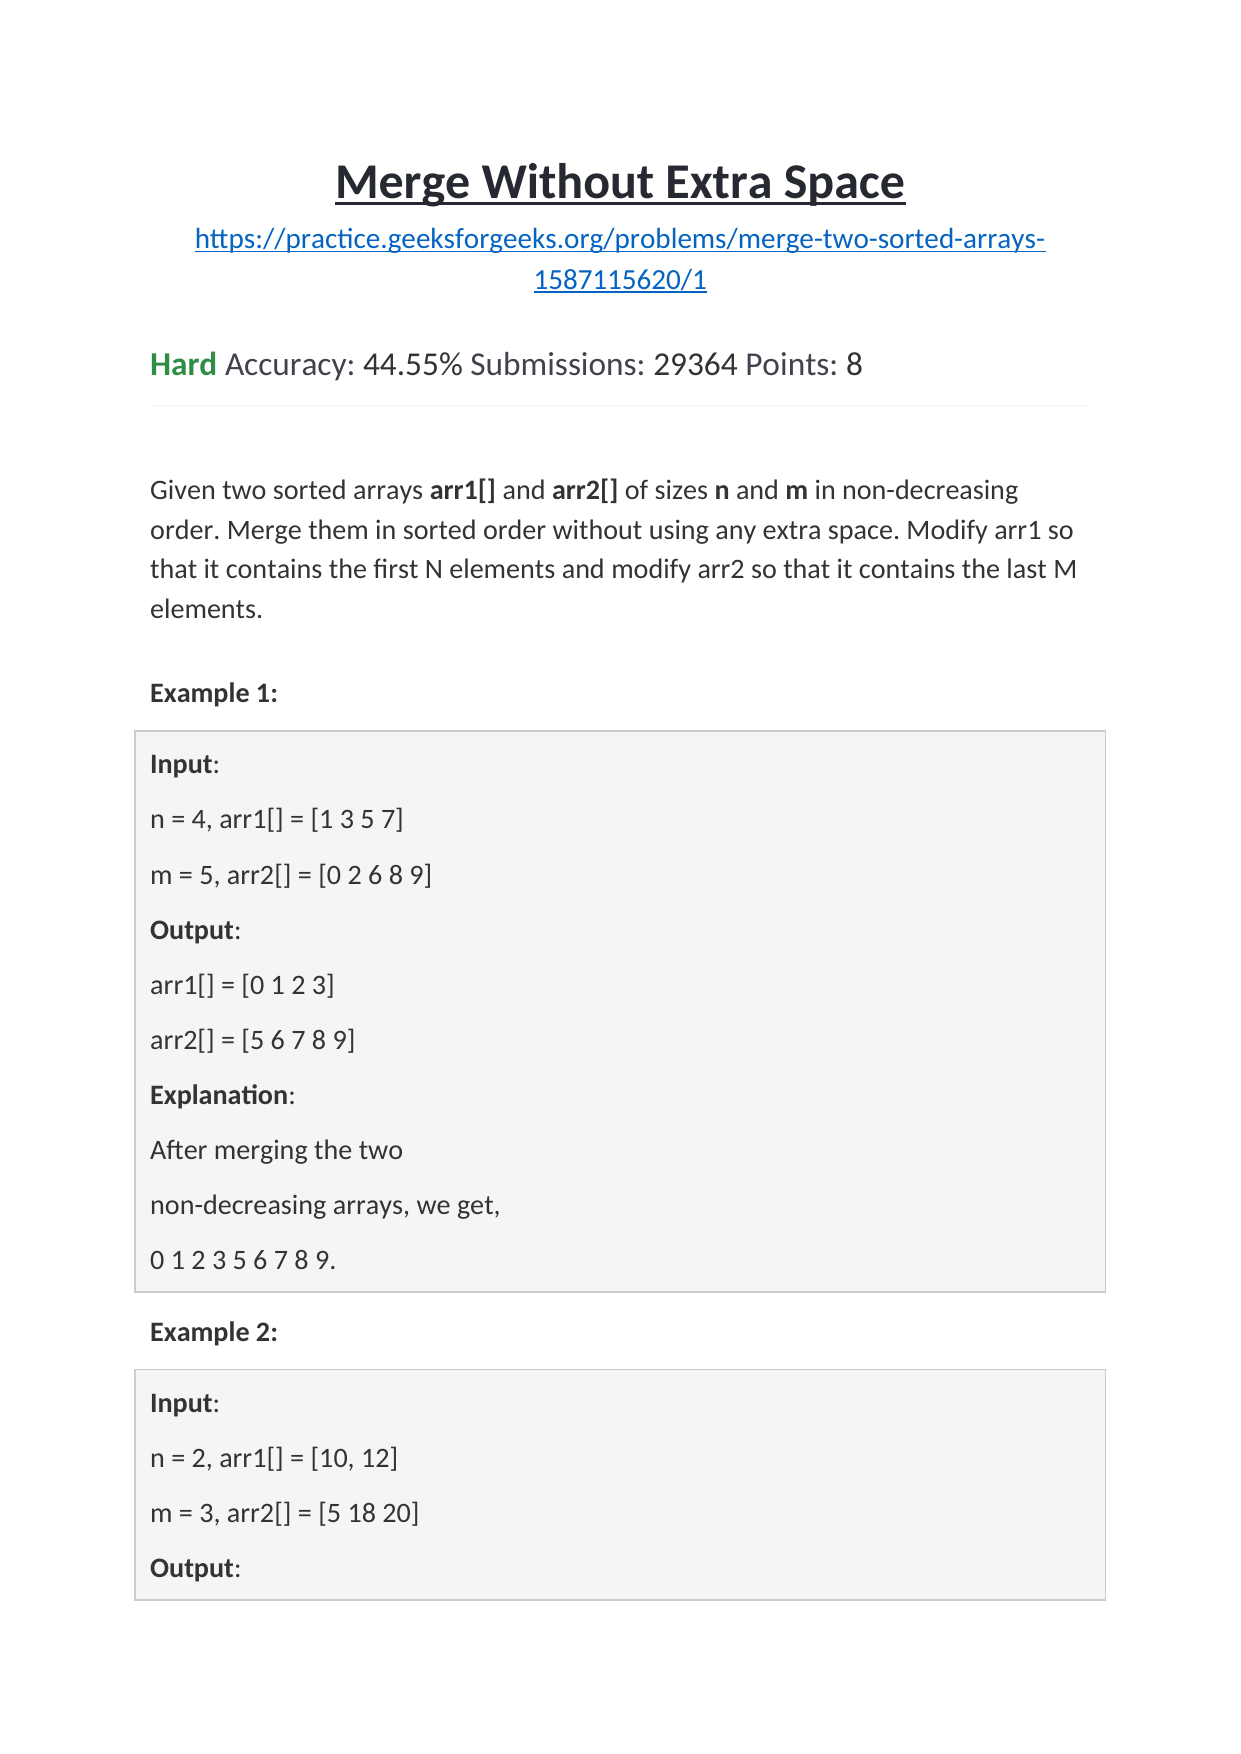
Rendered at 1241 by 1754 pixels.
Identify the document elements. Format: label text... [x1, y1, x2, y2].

text Example 2: [150, 1314, 1090, 1348]
text non-decreasing arrays, we get, [136, 1171, 1105, 1222]
text Explanation: [136, 1061, 1105, 1111]
text Output: [136, 896, 1105, 946]
text m = 3, arr2[] = [5 18 20] [136, 1479, 1105, 1529]
text n = 4, arr1[] = [1 3 5 7] [136, 785, 1105, 836]
text Output: [136, 1534, 1105, 1599]
text Merge Without Extra Space [150, 150, 1090, 211]
text m = 5, arr2[] = [0 2 6 8 9] [136, 841, 1105, 891]
text https://practice.geeksforgeeks.org/problems/merge-two-sorted-arrays-1587115620/1 [150, 220, 1090, 297]
text arr2[] = [5 6 7 8 9] [136, 1006, 1105, 1056]
text Hard Accuracy: 44.55% Submissions: 29364 Points: 8 [150, 343, 1090, 384]
text Input: [136, 1370, 1105, 1419]
text Given two sorted arrays arr1[] and arr2[] of sizes n and m in non-decreasing order. Merge them in sorted order without using any extra space. Modify arr1 so that it contains the first N elements and modify arr2 so that it contains the last M elements. [150, 472, 1090, 656]
text 0 1 2 3 5 6 7 8 9. [136, 1226, 1105, 1291]
text arr1[] = [0 1 2 3] [136, 951, 1105, 1001]
text After merging the two [136, 1116, 1105, 1167]
text n = 2, arr1[] = [10, 12] [136, 1424, 1105, 1474]
text Input: [136, 732, 1105, 781]
text Example 1: [150, 675, 1090, 709]
